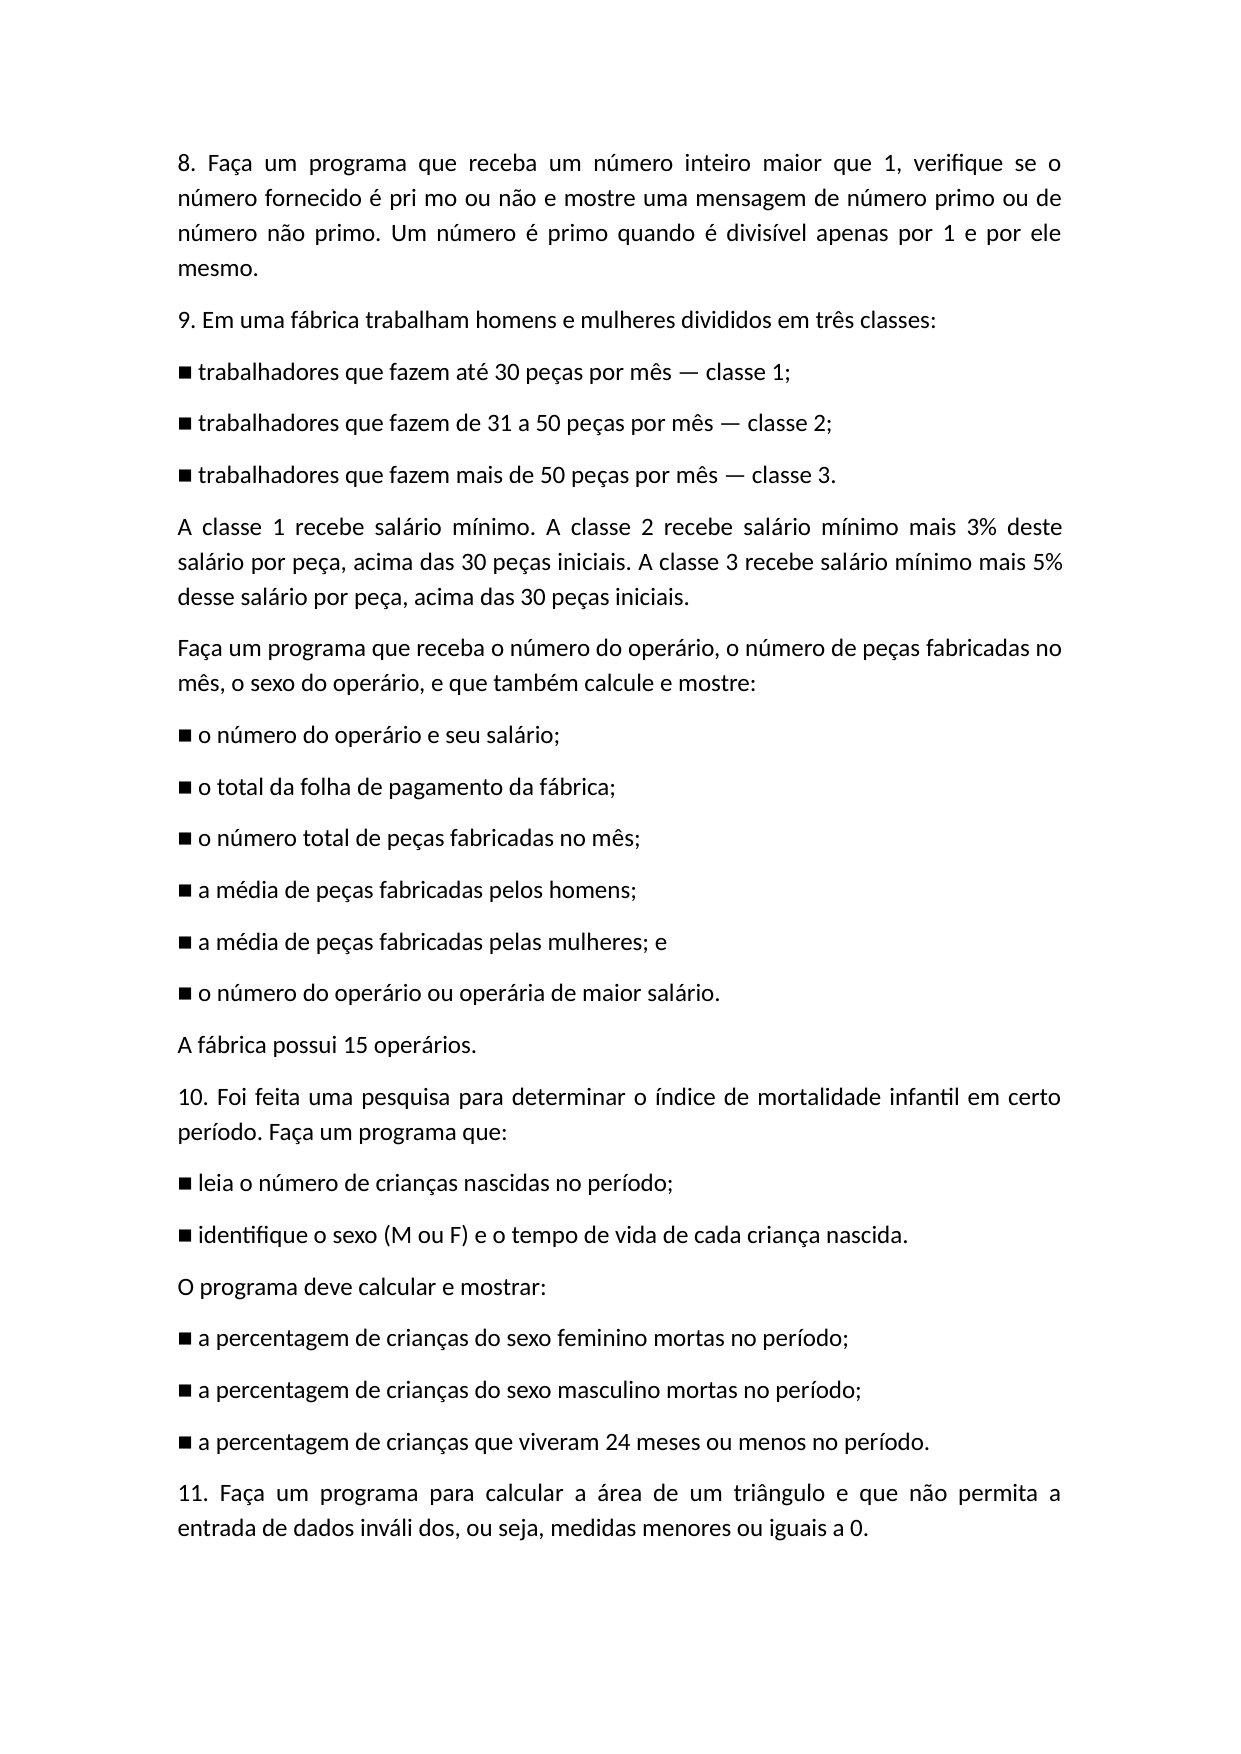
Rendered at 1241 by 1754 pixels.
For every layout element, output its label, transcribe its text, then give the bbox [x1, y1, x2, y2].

text 8. Faça um programa que receba um número inteiro maior que 1, verifique se o número fornecido é pri mo ou não e mostre uma mensagem de número primo ou de número não primo. Um número é primo quando é divisível apenas por 1 e por ele mesmo. [177, 148, 1063, 283]
text ■ o número total de peças fabricadas no mês; [177, 823, 1063, 853]
text ■ a média de peças fabricadas pelas mulheres; e [177, 926, 1063, 956]
text A fábrica possui 15 operários. [177, 1029, 1063, 1060]
text ■ o número do operário e seu salário; [177, 719, 1063, 750]
text ■ o total da folha de pagamento da fábrica; [177, 771, 1063, 801]
text Faça um programa que receba o número do operário, o número de peças fabricadas no mês, o sexo do operário, e que também calcule e mostre: [177, 633, 1063, 698]
text ■ o número do operário ou operária de maior salário. [177, 978, 1063, 1008]
text ■ trabalhadores que fazem de 31 a 50 peças por mês — classe 2; [177, 408, 1063, 438]
text ■ leia o número de crianças nascidas no período; [177, 1168, 1063, 1198]
text 10. Foi feita uma pesquisa para determinar o índice de mortalidade infantil em certo período. Faça um programa que: [177, 1081, 1063, 1146]
text ■ a percentagem de crianças que viveram 24 meses ou menos no período. [177, 1426, 1063, 1456]
text 11. Faça um programa para calcular a área de um triângulo e que não permita a entrada de dados inváli dos, ou seja, medidas menores ou iguais a 0. [177, 1478, 1063, 1543]
text ■ trabalhadores que fazem até 30 peças por mês — classe 1; [177, 356, 1063, 386]
text ■ a percentagem de crianças do sexo masculino mortas no período; [177, 1374, 1063, 1405]
text A classe 1 recebe salário mínimo. A classe 2 recebe salário mínimo mais 3% deste salário por peça, acima das 30 peças iniciais. A classe 3 recebe salário mínimo mais 5% desse salário por peça, acima das 30 peças iniciais. [177, 511, 1063, 611]
text 9. Em uma fábrica trabalham homens e mulheres divididos em três classes: [177, 304, 1063, 335]
text ■ a percentagem de crianças do sexo feminino mortas no período; [177, 1323, 1063, 1353]
text ■ trabalhadores que fazem mais de 50 peças por mês — classe 3. [177, 459, 1063, 490]
text ■ a média de peças fabricadas pelos homens; [177, 874, 1063, 905]
text ■ identifique o sexo (M ou F) e o tempo de vida de cada criança nascida. [177, 1219, 1063, 1250]
text O programa deve calcular e mostrar: [177, 1271, 1063, 1301]
